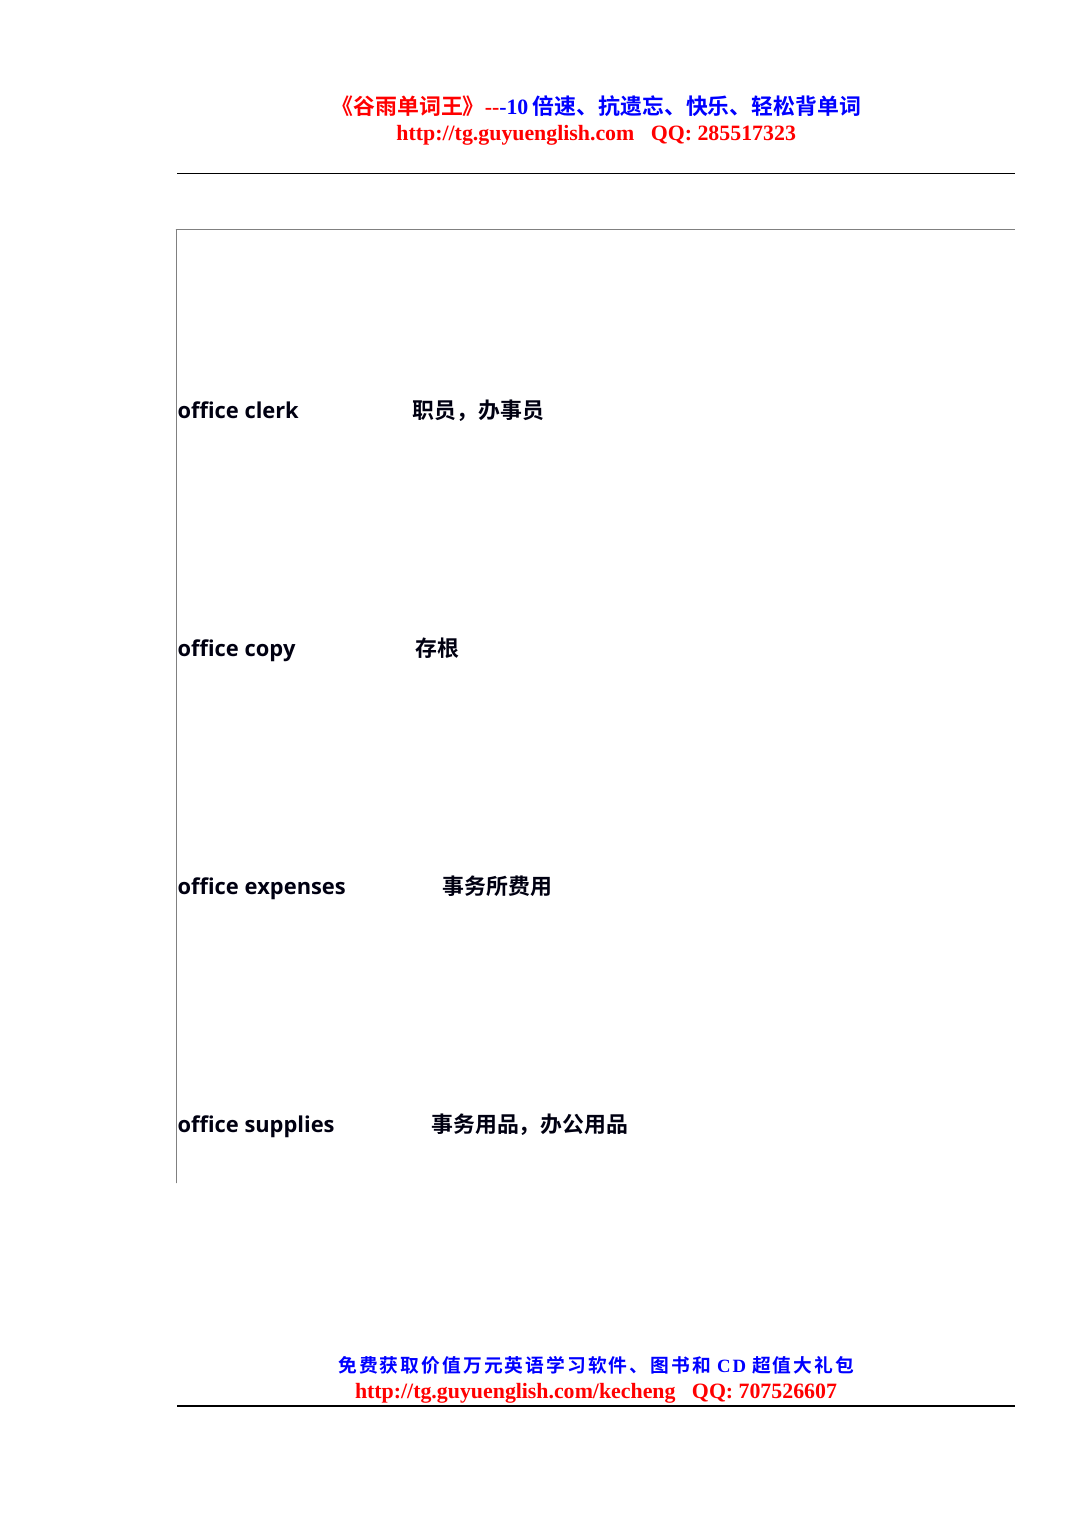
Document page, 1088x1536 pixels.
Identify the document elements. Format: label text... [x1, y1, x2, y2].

text office supplies 事务用品，办公用品 [177, 1061, 1015, 1182]
text office copy 存根 [177, 587, 1015, 706]
text office clerk 职员，办事员 [177, 349, 1015, 468]
text office expenses 事务所费用 [177, 825, 1015, 944]
